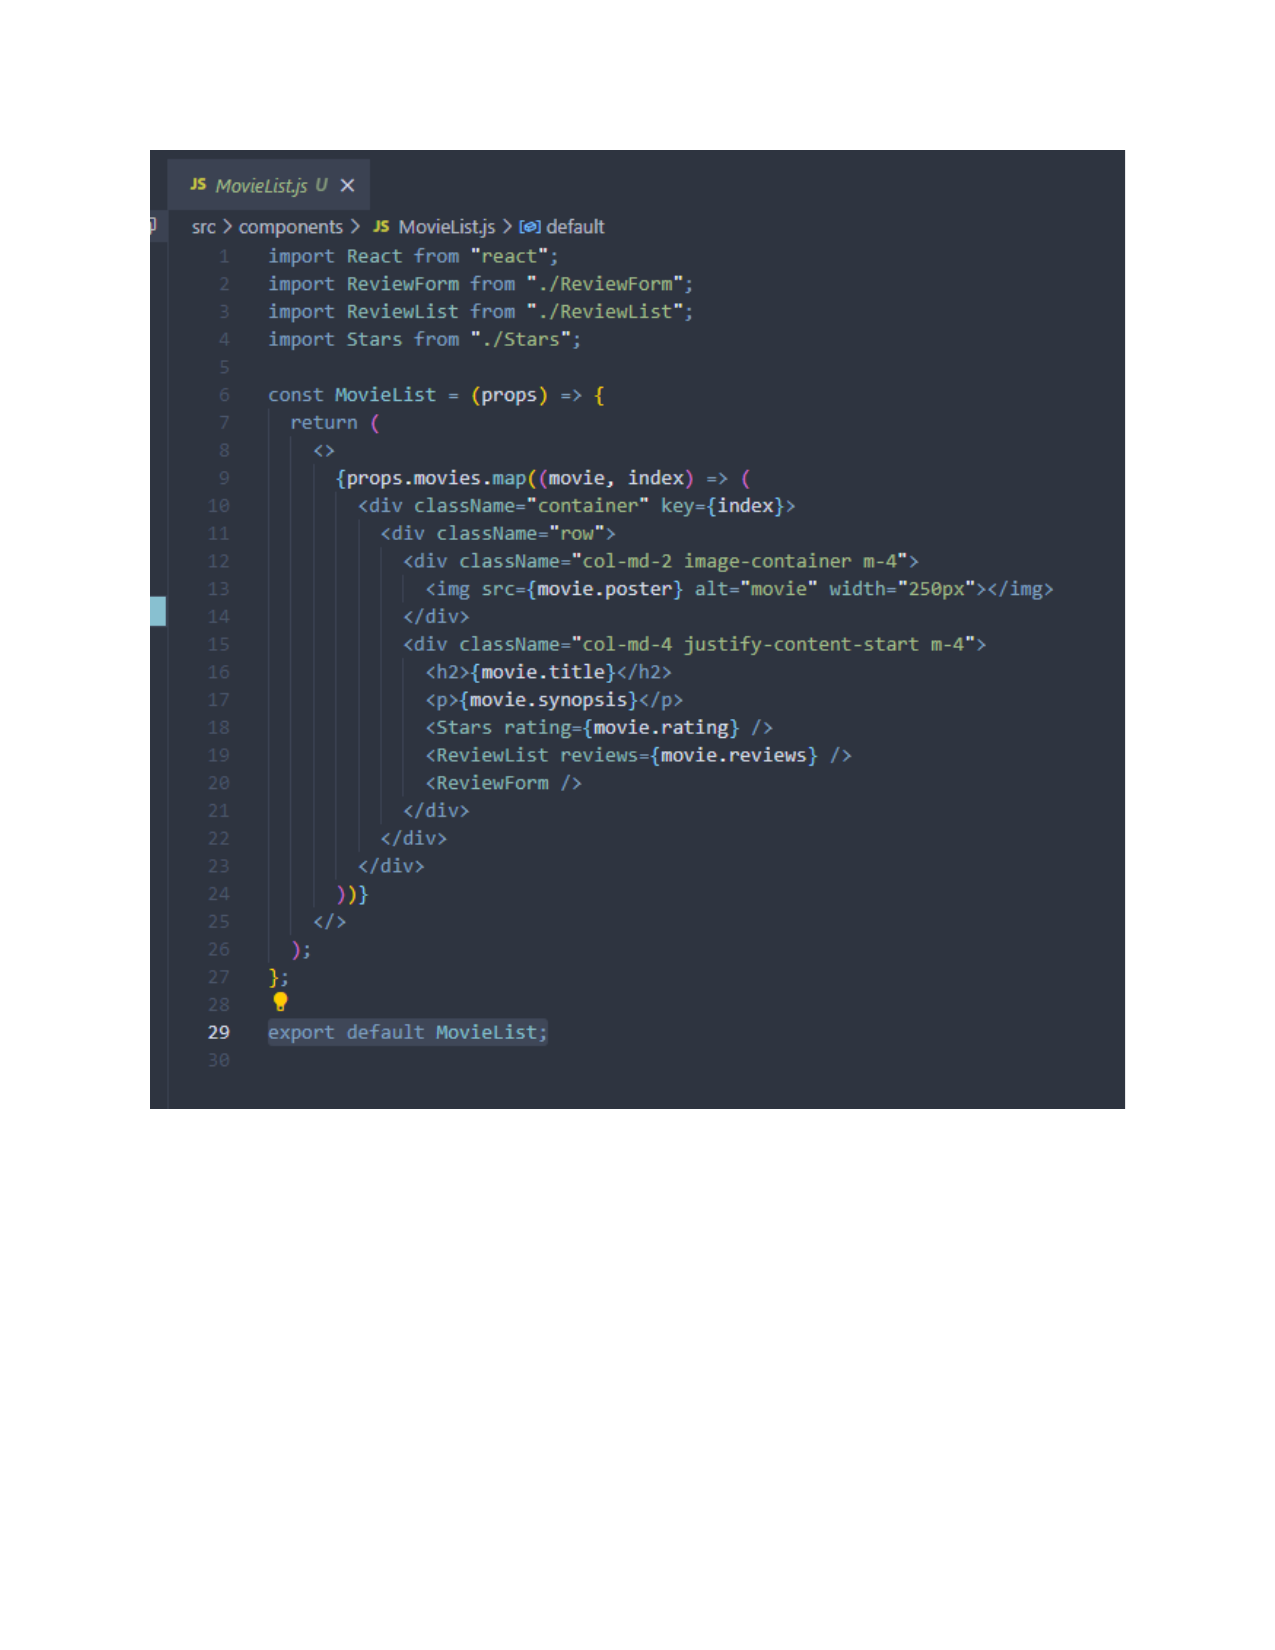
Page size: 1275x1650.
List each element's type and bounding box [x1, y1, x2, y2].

picture [150, 150, 1125, 1109]
